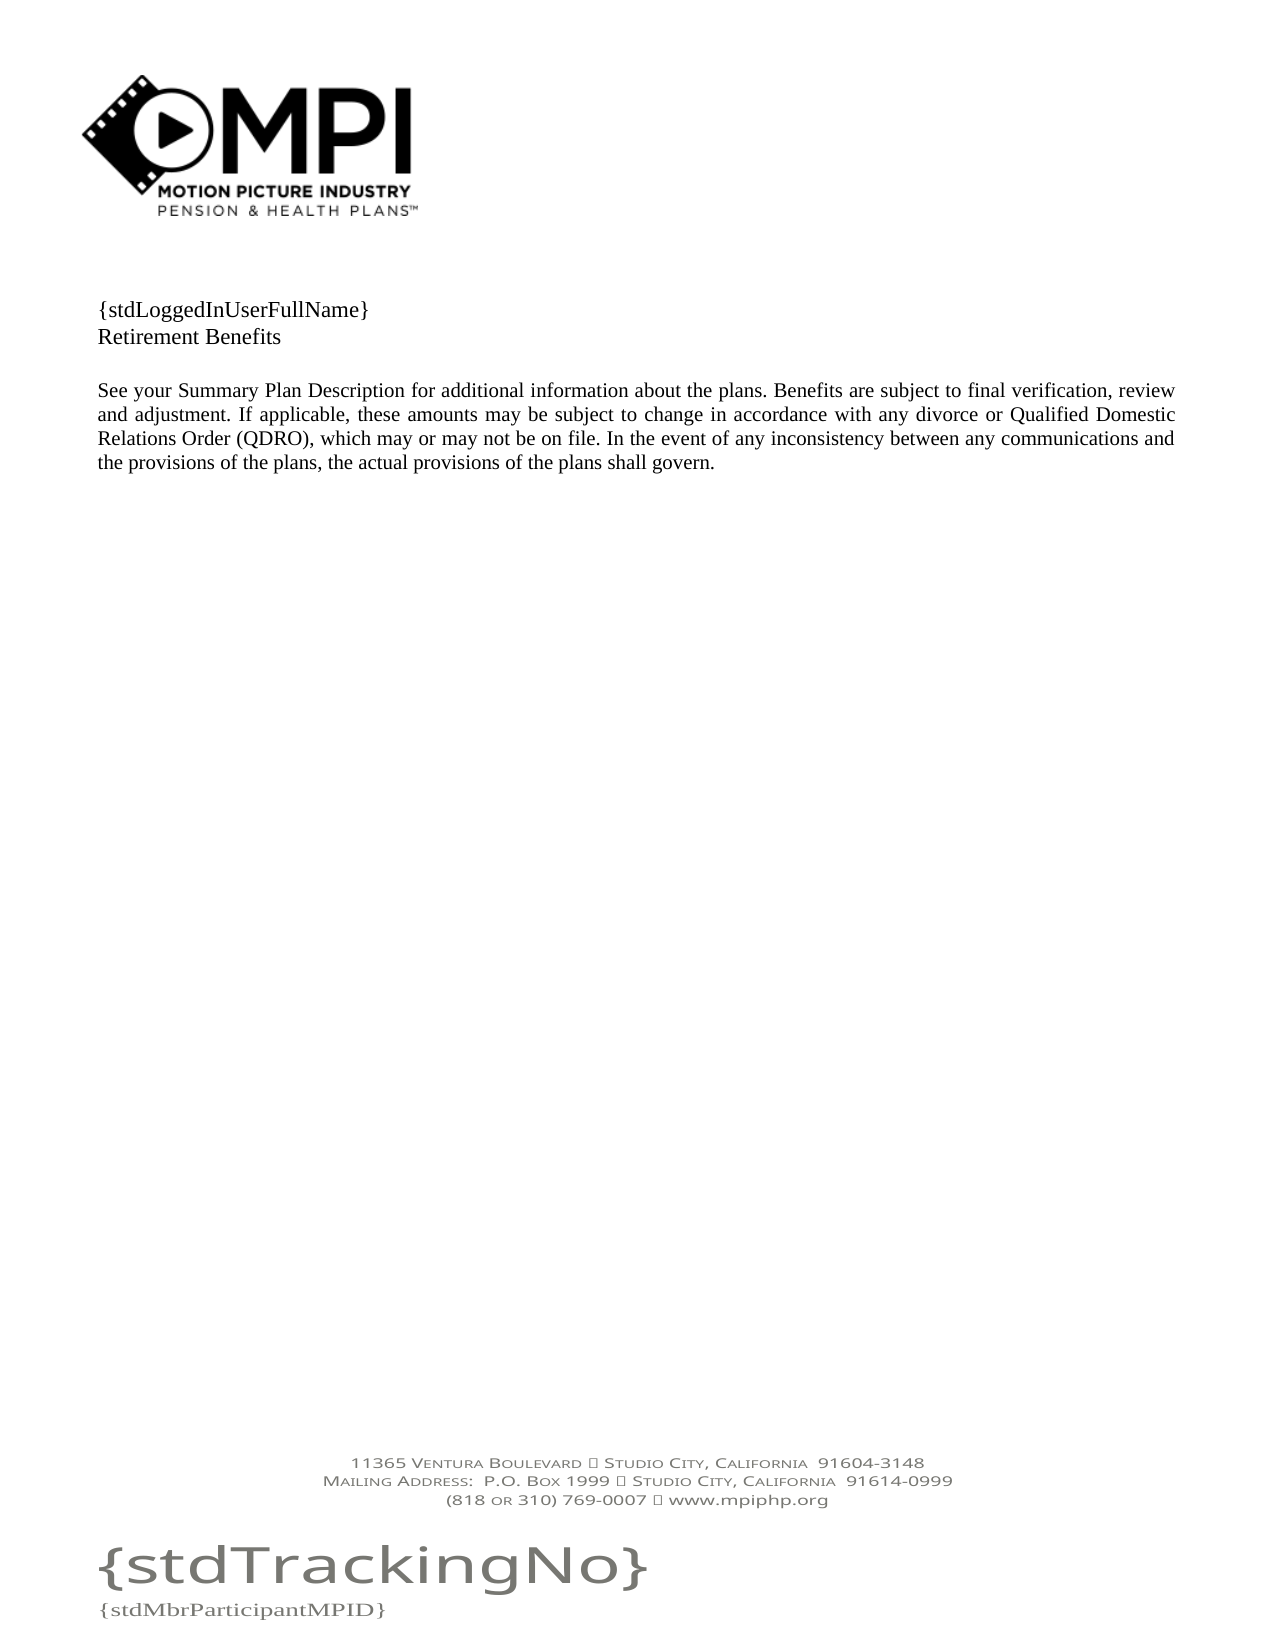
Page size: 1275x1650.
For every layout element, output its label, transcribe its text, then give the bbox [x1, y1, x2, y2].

text {stdLoggedInUserFullName} [97, 296, 1177, 323]
picture [78, 75, 423, 216]
text Retirement Benefits [97, 323, 1177, 349]
text See your Summary Plan Description for additional information about the plans. Benefits are subject to final verification, review and adjustment. If applicable, these amounts may be subject to change in accordance with any divorce or Qualified Domestic Relations Order (QDRO), which may or may not be on file. In the event of any inconsistency between any communications and the provisions of the plans, the actual provisions of the plans shall govern. [97, 378, 1177, 474]
